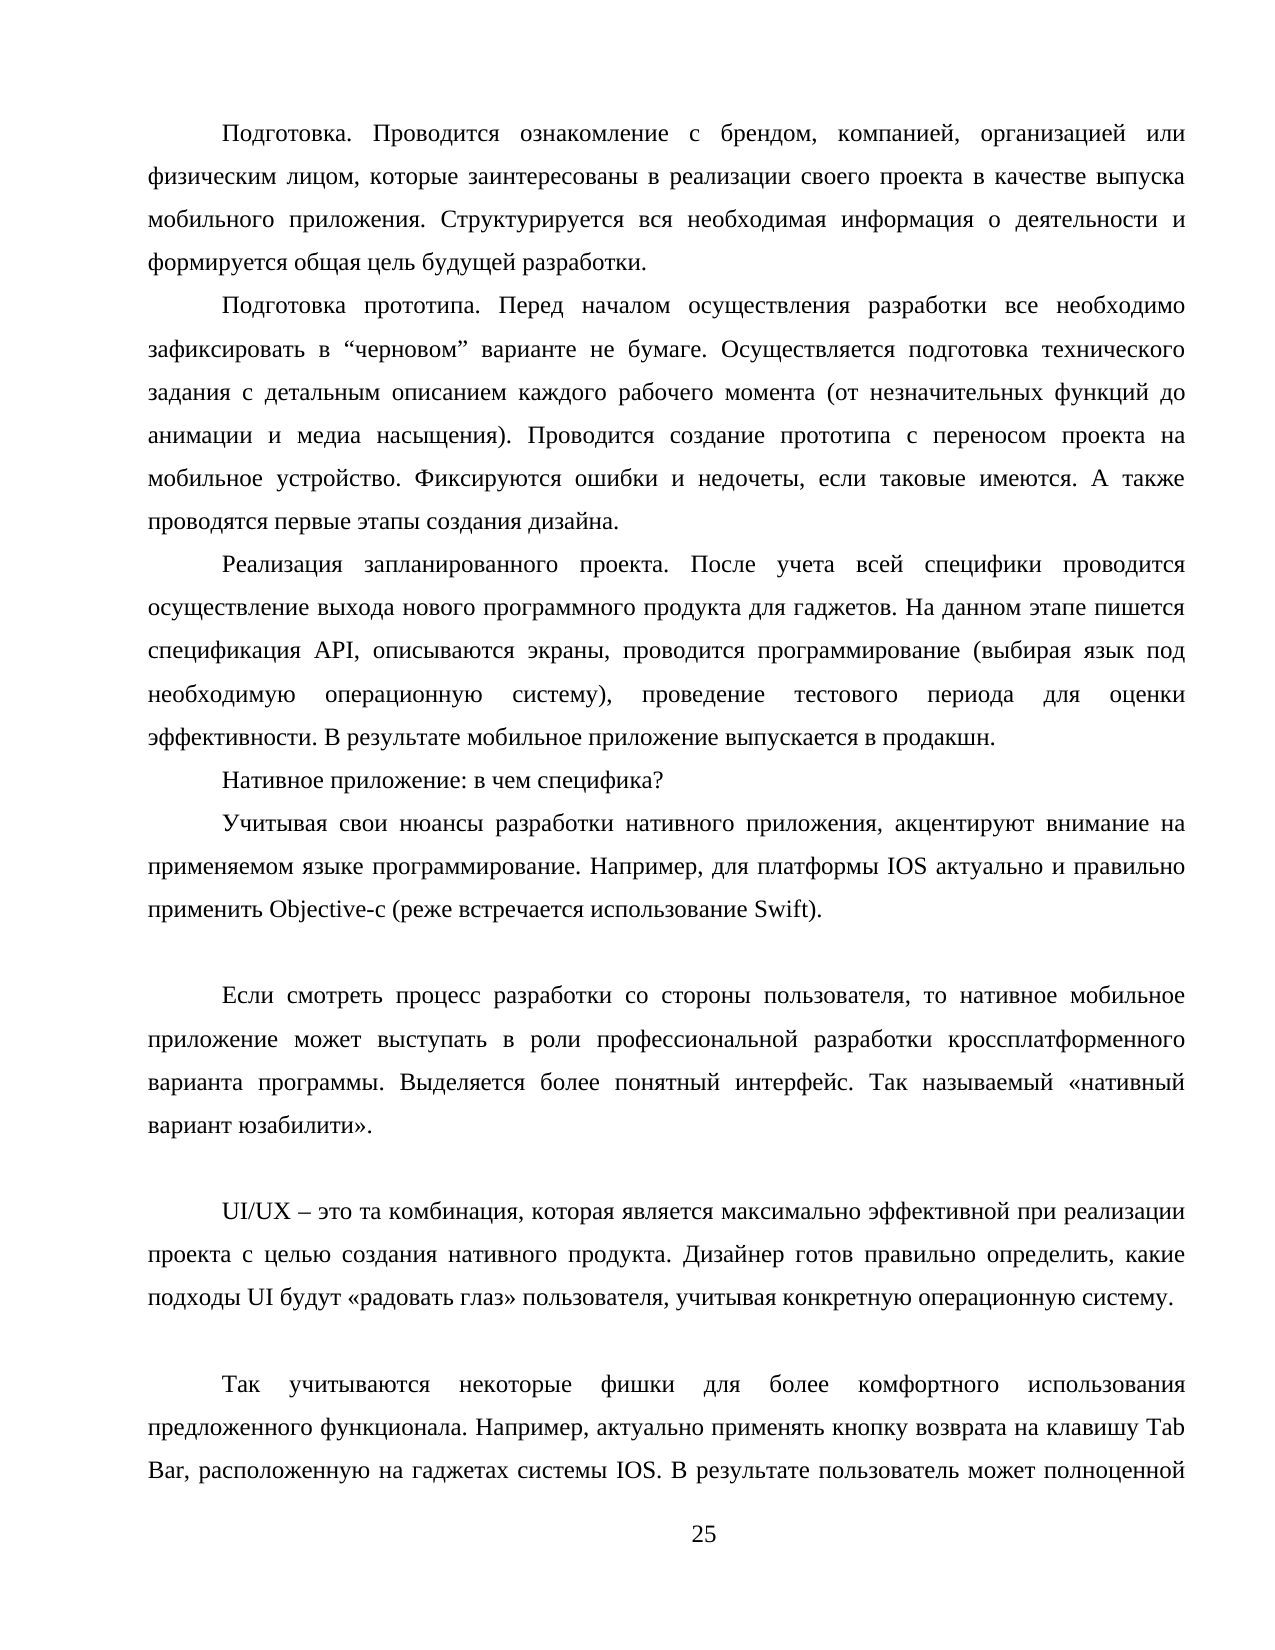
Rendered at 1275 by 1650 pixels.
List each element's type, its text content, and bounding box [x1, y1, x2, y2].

text Нативное приложение: в чем специфика? [148, 765, 1186, 794]
text Если смотреть процесс разработки со стороны пользователя, то нативное мобильное приложение может выступать в роли профессиональной разработки кроссплатформенного варианта программы. Выделяется более понятный интерфейс. Так называемый «нативный вариант юзабилити». [148, 981, 1186, 1139]
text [148, 1369, 1186, 1484]
text Реализация запланированного проекта. После учета всей специфики проводится осуществление выхода нового программного продукта для гаджетов. На данном этапе пишется спецификация API, описываются экраны, проводится программирование (выбирая язык под необходимую операционную систему), проведение тестового периода для оценки эффективности. В результате мобильное приложение выпускается в продакшн. [148, 549, 1186, 751]
text Подготовка прототипа. Перед началом осуществления разработки все необходимо зафиксировать в “черновом” варианте не бумаге. Осуществляется подготовка технического задания с детальным описанием каждого рабочего момента (от незначительных функций до анимации и медиа насыщения). Проводится создание прототипа с переносом проекта на мобильное устройство. Фиксируются ошибки и недочеты, если таковые имеются. А также проводятся первые этапы создания дизайна. [148, 291, 1186, 535]
text Учитывая свои нюансы разработки нативного приложения, акцентируют внимание на применяемом языке программирование. Например, для платформы IOS актуально и правильно применить Objective-c (реже встречается использование Swift). [148, 808, 1186, 923]
text Подготовка. Проводится ознакомление с брендом, компанией, организацией или физическим лицом, которые заинтересованы в реализации своего проекта в качестве выпуска мобильного приложения. Структурируется вся необходимая информация о деятельности и формируется общая цель будущей разработки. [148, 118, 1186, 276]
text UI/UX – это та комбинация, которая является максимально эффективной при реализации проекта с целью создания нативного продукта. Дизайнер готов правильно определить, какие подходы UI будут «радовать глаз» пользователя, учитывая конкретную операционную систему. [148, 1196, 1186, 1311]
